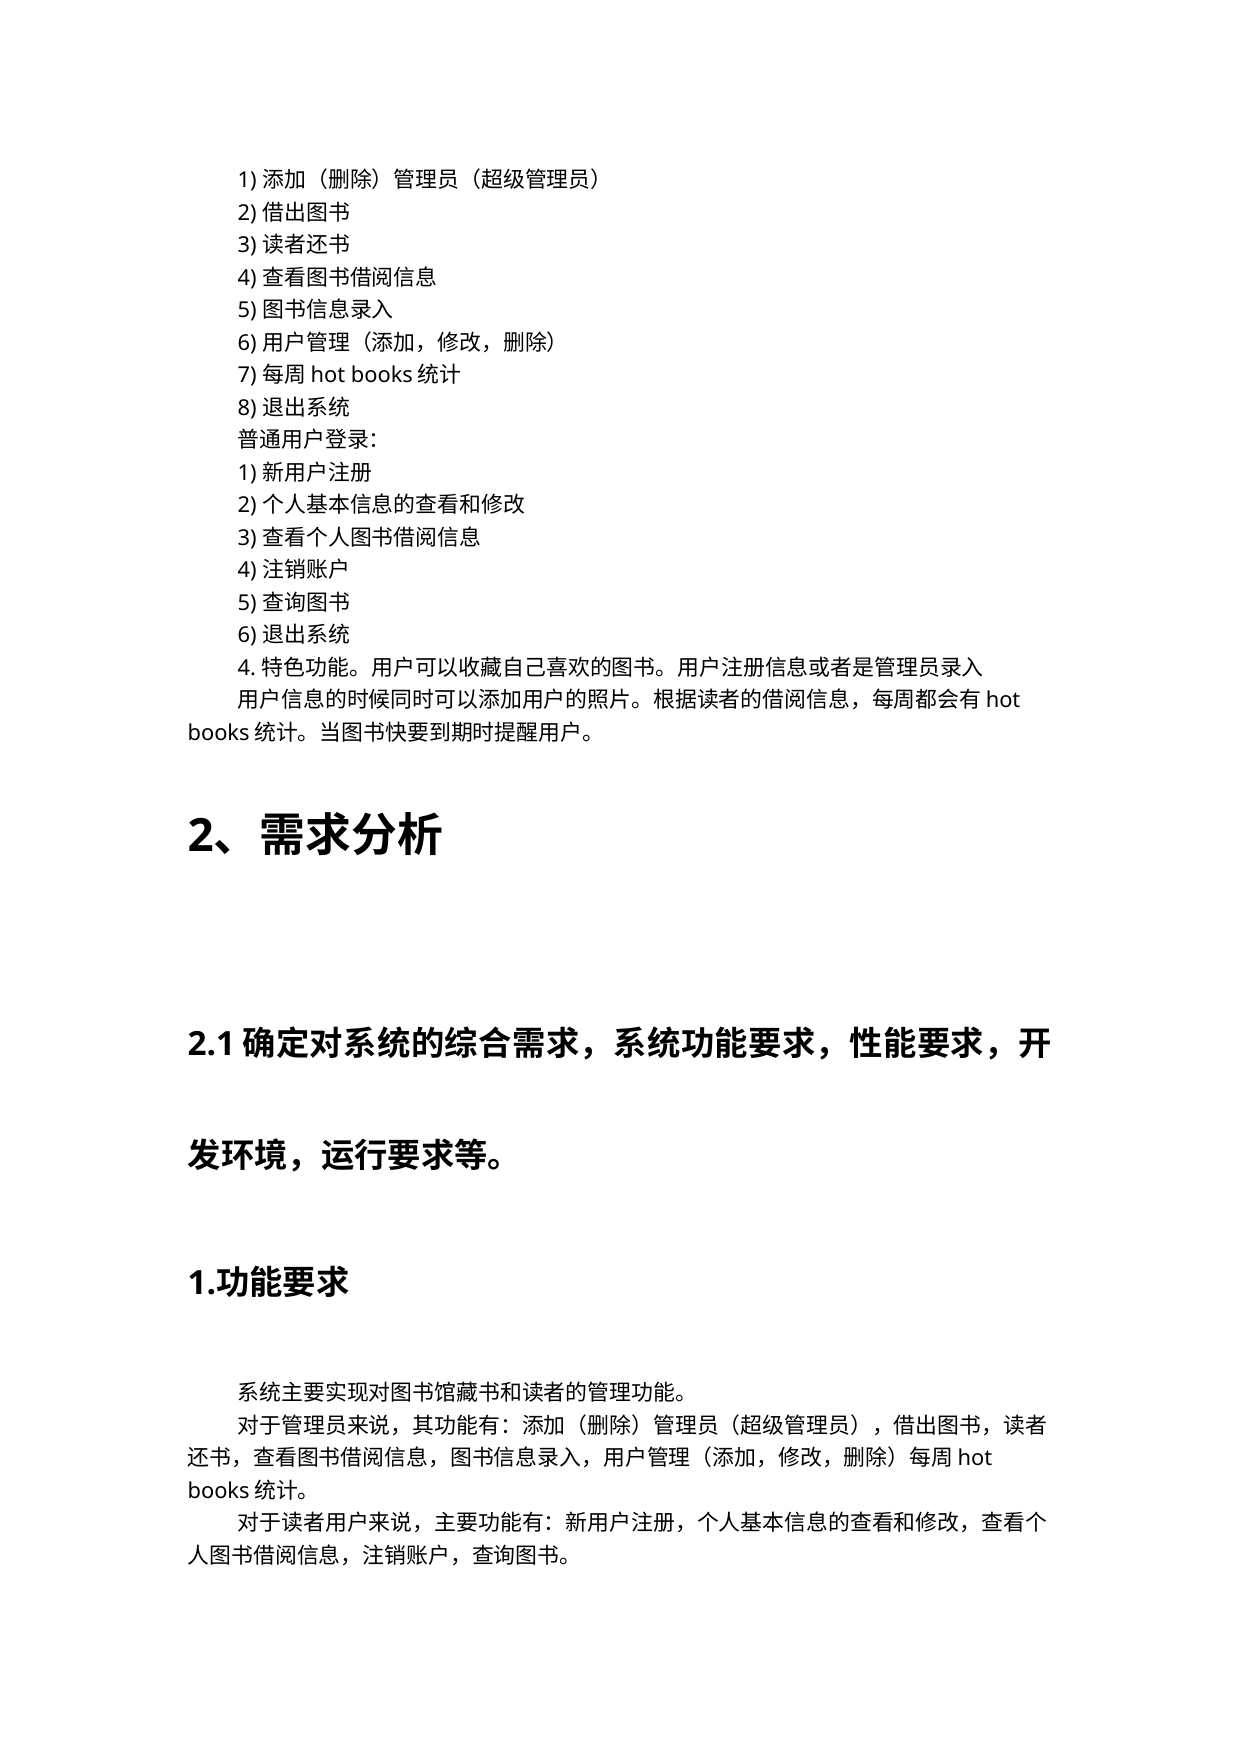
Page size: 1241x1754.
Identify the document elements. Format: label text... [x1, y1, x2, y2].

text 4. 特色功能。用户可以收藏自己喜欢的图书。用户注册信息或者是管理员录入 [187, 649, 1053, 682]
text 8) 退出系统 [187, 389, 1053, 422]
text 1) 新用户注册 [187, 454, 1053, 487]
text 5) 查询图书 [187, 584, 1053, 617]
text 6) 退出系统 [187, 617, 1053, 649]
text 普通用户登录： [187, 422, 1053, 454]
subtitle 1.功能要求 [187, 1248, 1053, 1313]
text 4) 注销账户 [187, 552, 1053, 584]
text 3) 读者还书 [187, 227, 1053, 259]
text 2) 借出图书 [187, 194, 1053, 227]
text 5) 图书信息录入 [187, 292, 1053, 324]
subtitle 2、需求分析 [187, 782, 1053, 880]
text 对于管理员来说，其功能有：添加（删除）管理员（超级管理员），借出图书，读者还书，查看图书借阅信息，图书信息录入，用户管理（添加，修改，删除）每周hot books统计。 [187, 1407, 1053, 1505]
subtitle 2.1确定对系统的综合需求，系统功能要求，性能要求，开发环境，运行要求等。 [187, 1008, 1053, 1185]
text 6) 用户管理（添加，修改，删除） [187, 324, 1053, 357]
text 2) 个人基本信息的查看和修改 [187, 487, 1053, 519]
text 1) 添加（删除）管理员（超级管理员） [187, 162, 1053, 194]
text 对于读者用户来说，主要功能有：新用户注册，个人基本信息的查看和修改，查看个人图书借阅信息，注销账户，查询图书。 [187, 1505, 1053, 1570]
text 用户信息的时候同时可以添加用户的照片。根据读者的借阅信息，每周都会有hot books统计。当图书快要到期时提醒用户。 [187, 682, 1053, 747]
text 4) 查看图书借阅信息 [187, 259, 1053, 292]
text 系统主要实现对图书馆藏书和读者的管理功能。 [187, 1375, 1053, 1407]
text 7) 每周hot books统计 [187, 357, 1053, 389]
text 3) 查看个人图书借阅信息 [187, 519, 1053, 552]
